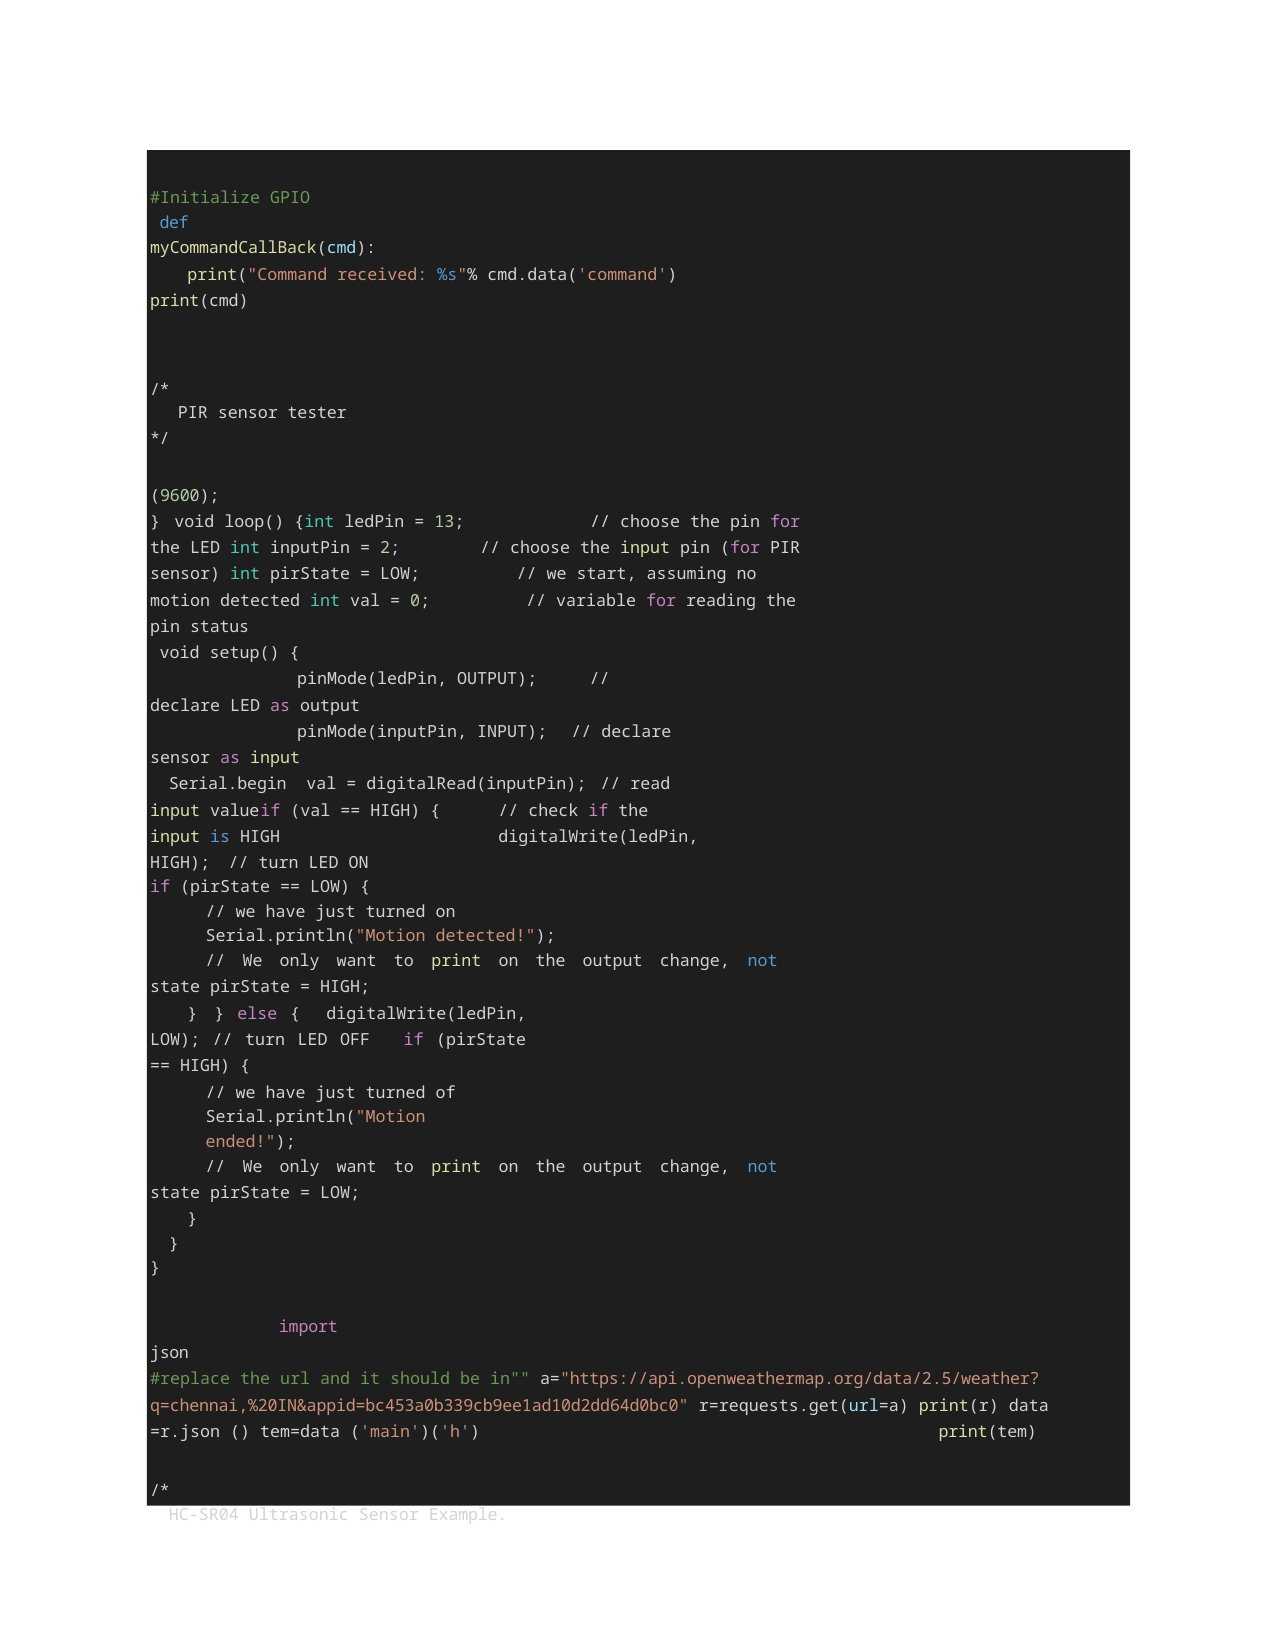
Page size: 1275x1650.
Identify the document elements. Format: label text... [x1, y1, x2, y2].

text /* [150, 1478, 1221, 1501]
text // We only want to print on the output change, not state pirState = HIGH; [150, 948, 819, 997]
text #replace the url and it should be in"" a="https://api.openweathermap.org/data/2.5/weather?q=chennai,%20IN&appid=bc453a0b339cb9ee1ad10d2dd64d0bc0" r=requests.get(url=a) print(r) data =r.json () tem=data ('main')('h') print(tem) [150, 1367, 1121, 1442]
text } } else { digitalWrite(ledPin, LOW); // turn LED OFF if (pirState == HIGH) { [150, 1002, 526, 1077]
text } [169, 1231, 1221, 1254]
text */ [150, 426, 1221, 449]
text } void loop() {int ledPin = 13; // choose the pin for the LED int inputPin = 2; // choose the input pin (for PIR sensor) int pirState = LOW; // we start, assuming no motion detected int val = 0; // variable for reading the pin status [150, 509, 819, 637]
text Serial.begin val = digitalRead(inputPin); // read input value if (val == HIGH) { // check if the input is HIGH digitalWrite(ledPin, HIGH); // turn LED ON [150, 772, 700, 873]
text PIR sensor tester [178, 401, 1221, 424]
text myCommandCallBack(cmd): [150, 236, 1221, 259]
text HC-SR04 Ultrasonic Sensor Example. [169, 1503, 1221, 1526]
text json [150, 1340, 1221, 1363]
text import [279, 1315, 1221, 1337]
text /* [150, 377, 1221, 400]
text #Initialize GPIO def [150, 186, 318, 233]
text void setup() { pinMode(ledPin, OUTPUT); // declare LED as output pinMode(inputPin, INPUT); // declare sensor as input [150, 641, 681, 768]
text // We only want to print on the output change, not state pirState = LOW; [150, 1154, 819, 1203]
text } [150, 1256, 1221, 1279]
text print("Command received: %s"% cmd.data('command') print(cmd) [150, 262, 717, 311]
text (9600); [150, 484, 1221, 506]
text // we have just turned of Serial.println("Motion ended!"); [205, 1081, 510, 1152]
text if (pirState == LOW) { [150, 877, 1221, 896]
text // we have just turned on Serial.println("Motion detected!"); [205, 900, 634, 946]
text } [187, 1207, 1221, 1229]
